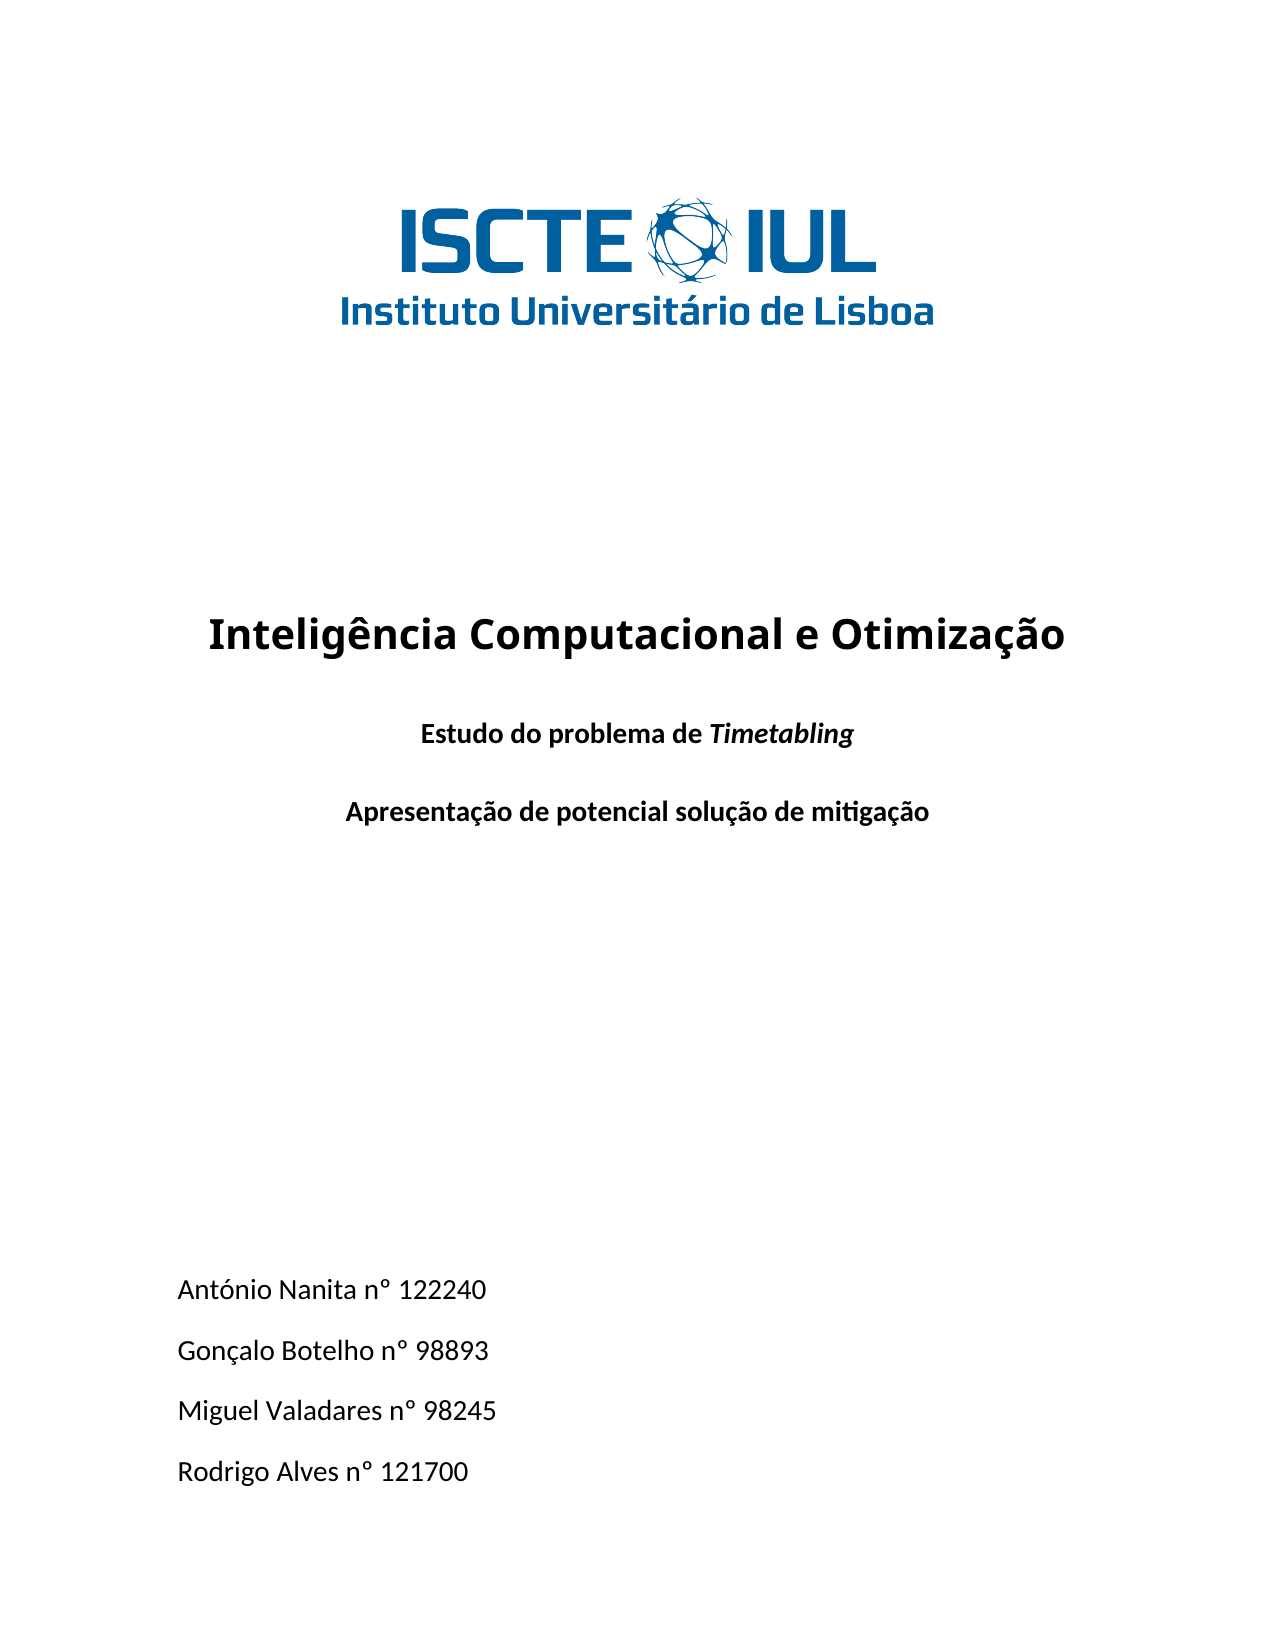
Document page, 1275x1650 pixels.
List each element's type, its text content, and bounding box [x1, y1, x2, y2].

text Rodrigo Alves nº 121700 [177, 1453, 1098, 1488]
text Apresentação de potencial solução de mitigação [177, 793, 1098, 829]
picture [314, 172, 961, 351]
text Estudo do problema de Timetabling [177, 715, 1098, 751]
text Inteligência Computacional e Otimização [177, 605, 1098, 662]
text Miguel Valadares nº 98245 [177, 1392, 1098, 1428]
text Gonçalo Botelho nº 98893 [177, 1332, 1098, 1367]
text António Nanita nº 122240 [177, 1271, 1098, 1307]
